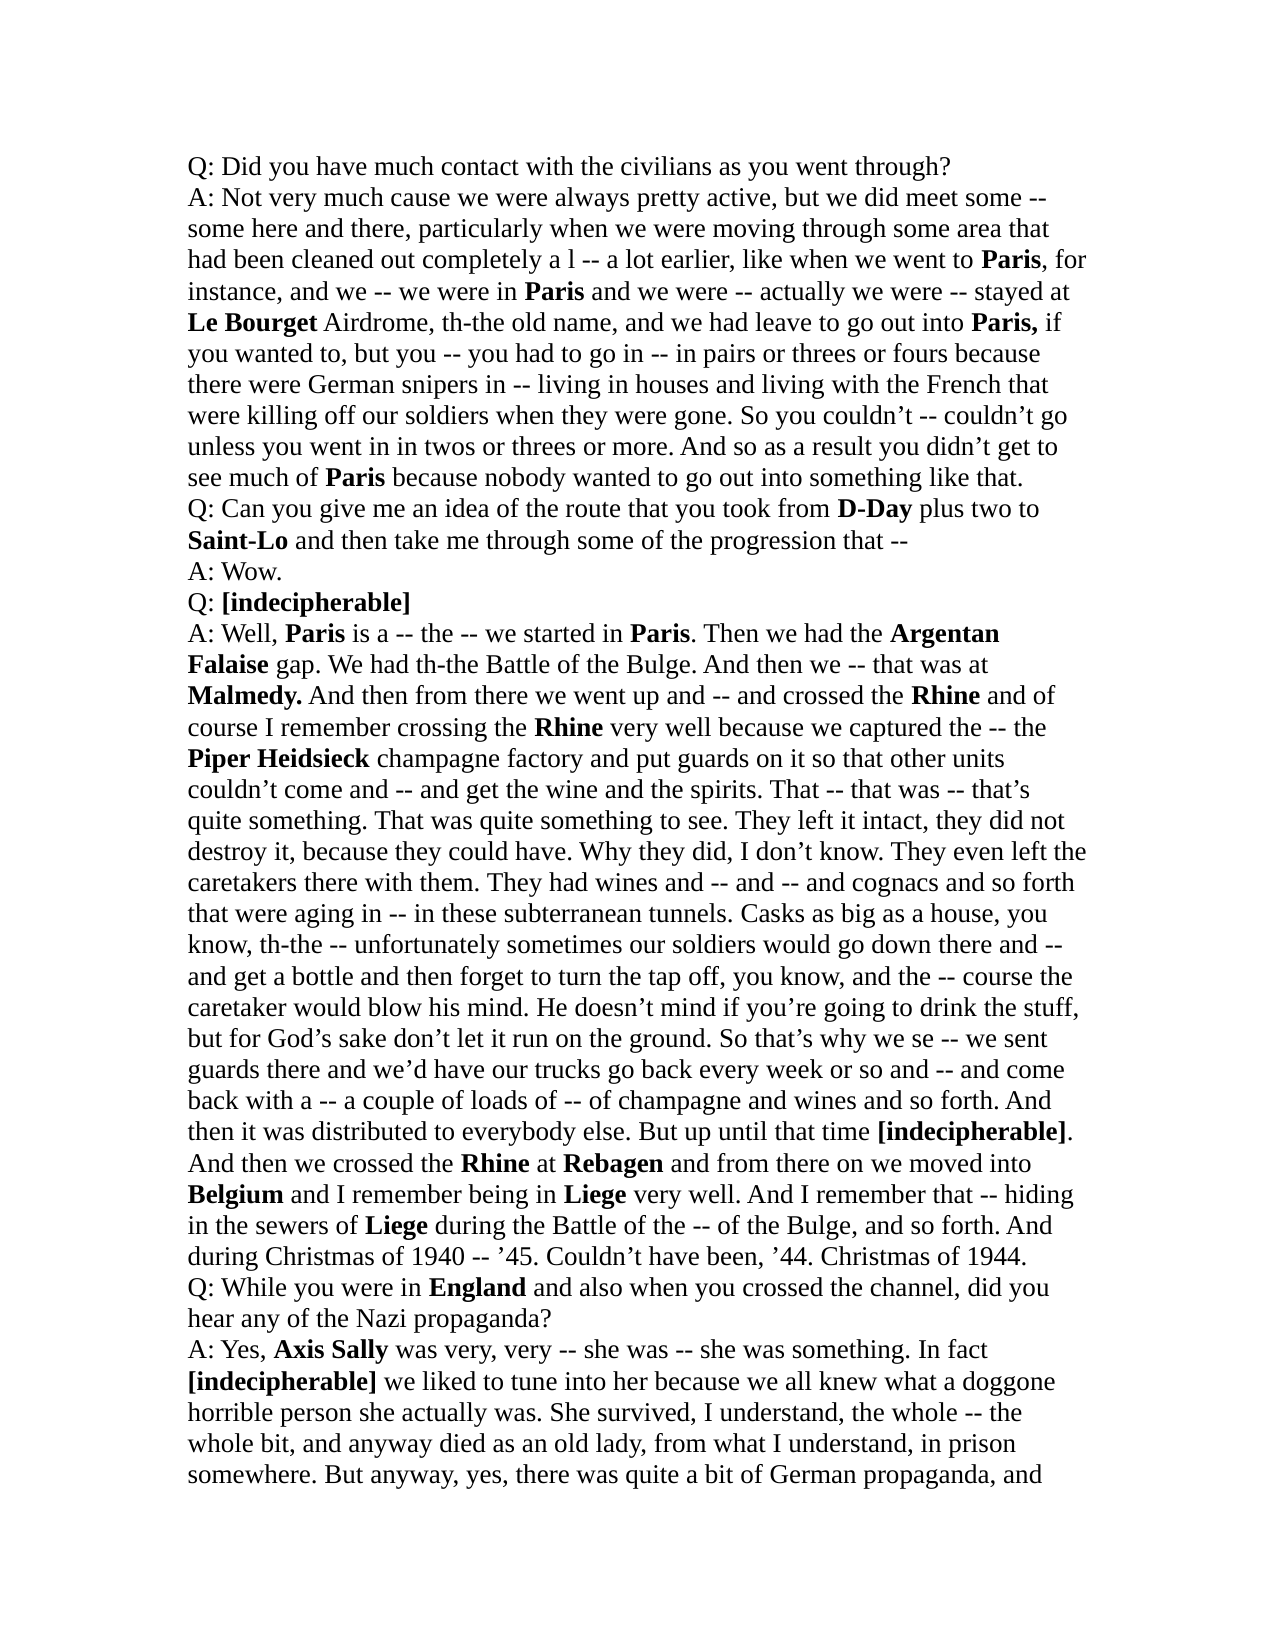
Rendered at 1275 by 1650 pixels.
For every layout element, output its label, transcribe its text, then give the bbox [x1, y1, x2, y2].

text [187, 1427, 1087, 1489]
text A: Wow. [187, 679, 1087, 711]
text Q: Did you have much contact with the civilians as you went through? [187, 274, 1087, 306]
text A: Well, Paris is a -- the -- we started in Paris. Then we had the Argentan Falaise gap. We had th-the Battle of the Bulge. And then we -- that was at Malmedy. And then from there we went up and -- and crossed the Rhine and of course I remember crossing the Rhine very well because we captured the -- the Piper Heidsieck champagne factory and put guards on it so that other units couldn’t come and -- and get the wine and the spirits. That -- that was -- that’s quite something. That was quite something to see. They left it intact, they did not destroy it, because they could have. Why they did, I don’t know. They even left the caretakers there with them. They had wines and -- and -- and cognacs and so forth that were aging in -- in these subterranean tunnels. Casks as big as a house, you know, th-the -- unfortunately sometimes our soldiers would go down there and -- and get a bottle and then forget to turn the tap off, you know, and the -- course the caretaker would blow his mind. He doesn’t mind if you’re going to drink the stuff, but for God’s sake don’t let it run on the ground. So that’s why we se -- we sent guards there and we’d have our trucks go back every week or so and -- and come back with a -- a couple of loads of -- of champagne and wines and so forth. And then it was distributed to everybody else. But up until that time [indecipherable]. And then we crossed the Rhine at Rebagen and from there on we moved into Belgium and I remember being in Liege very well. And I remember that -- hiding in the sewers of Liege during the Battle of the -- of the Bulge, and so forth. And during Christmas of 1940 -- ’45. Couldn’t have been, ’44. Christmas of 1944. [187, 742, 1087, 1427]
text Q: Can you give me an idea of the route that you took from D-Day plus two to Saint-Lo and then take me through some of the progression that -- [187, 617, 1087, 679]
text A: No, fir -- it was firsthand as well as told. I mean, it was the -- it was handed down from soldier to soldier and from ev -- and we really di -- we spared the -- the old German army, the Wehrmacht, the old army, the Germans, th-they knew they were captured, they were a prisoner and that was it. [187, 150, 1087, 274]
text Q: [indecipherable] [187, 711, 1087, 742]
text A: Not very much cause we were always pretty active, but we did meet some -- some here and there, particularly when we were moving through some area that had been cleaned out completely a l -- a lot earlier, like when we went to Paris, for instance, and we -- we were in Paris and we were -- actually we were -- stayed at Le Bourget Airdrome, th-the old name, and we had leave to go out into Paris, if you wanted to, but you -- you had to go in -- in pairs or threes or fours because there were German snipers in -- living in houses and living with the French that were killing off our soldiers when they were gone. So you couldn’t -- couldn’t go unless you went in in twos or threes or more. And so as a result you didn’t get to see much of Paris because nobody wanted to go out into something like that. [187, 306, 1087, 617]
